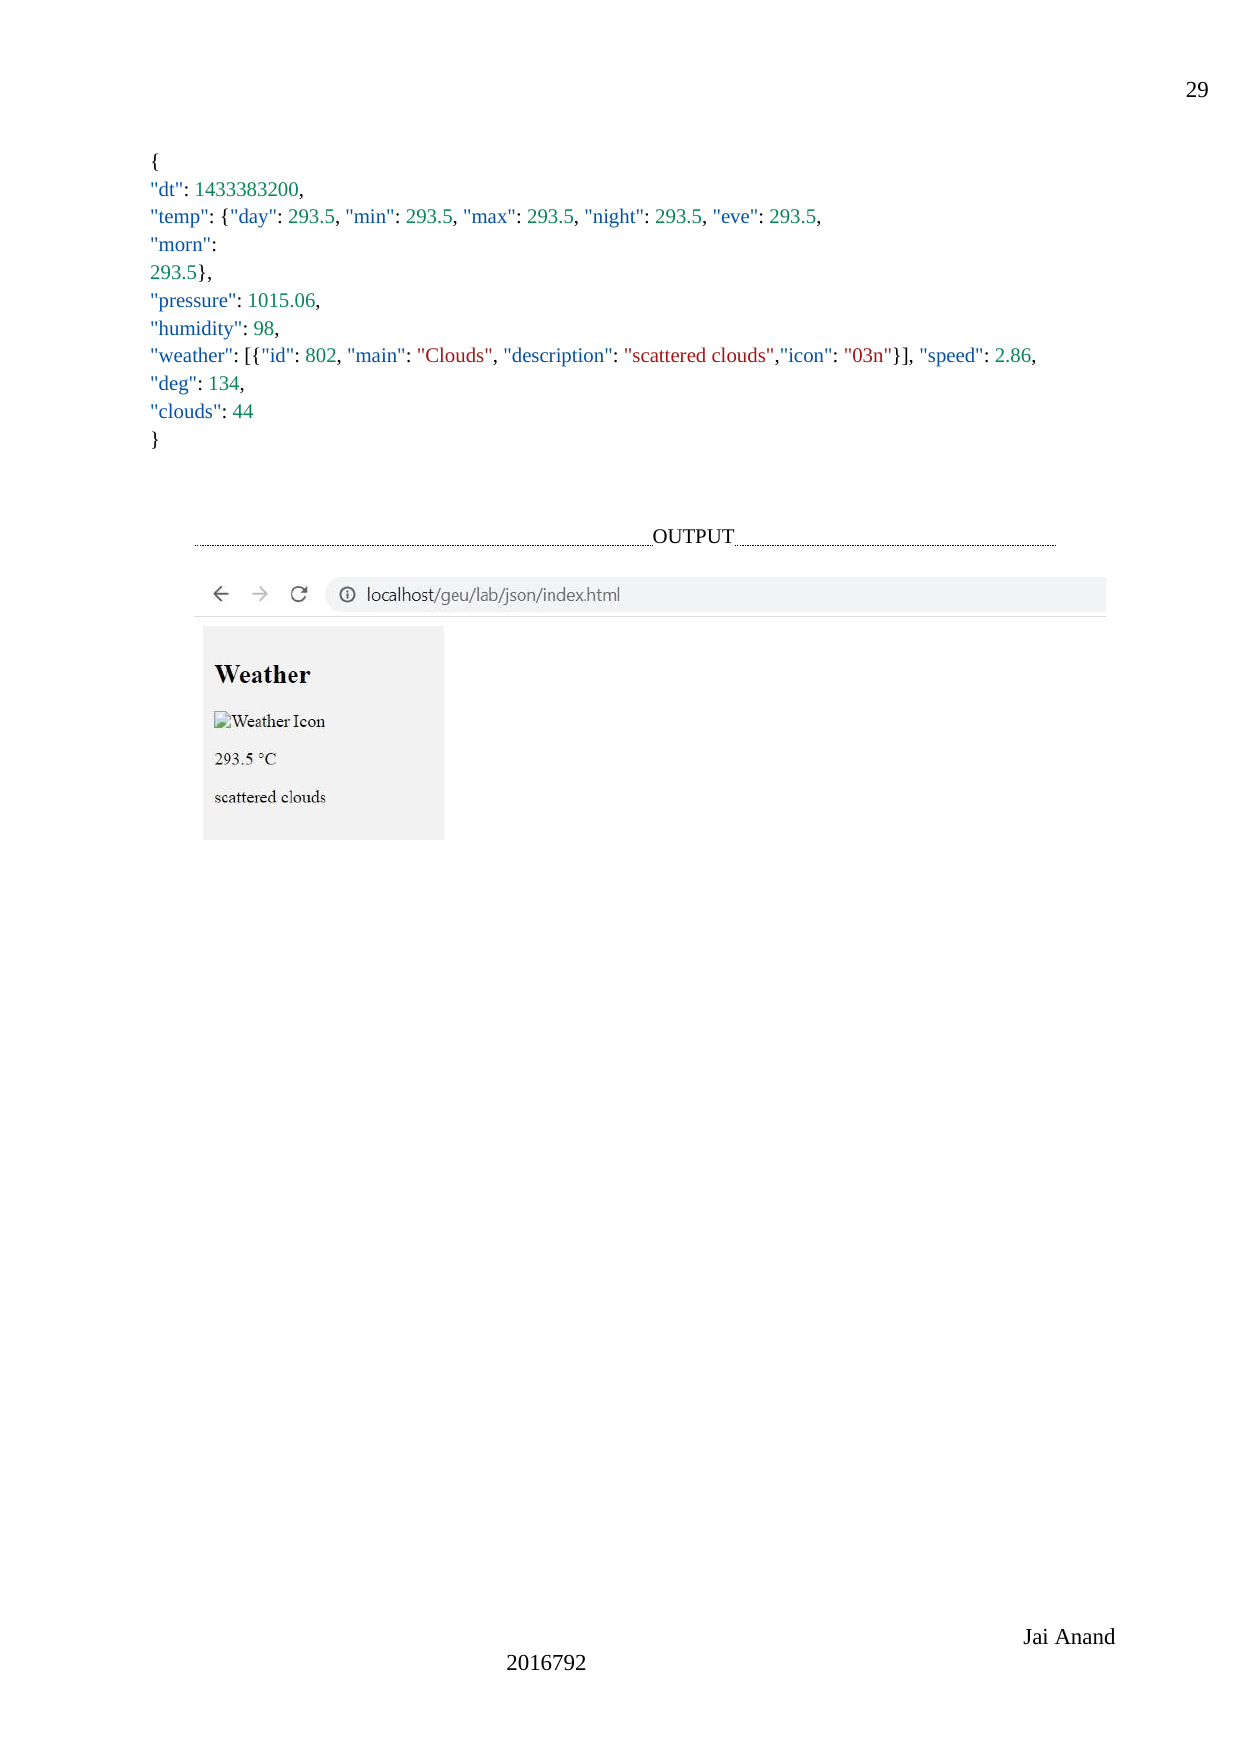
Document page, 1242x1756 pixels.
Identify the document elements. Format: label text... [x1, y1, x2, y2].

text "clouds": 44 [150, 399, 1208, 423]
text "temp": {"day": 293.5, "min": 293.5, "max": 293.5, "night": 293.5, "eve": 293.5, "morn": [150, 204, 890, 256]
text "pressure": 1015.06, [150, 288, 1208, 312]
text OUTPUT [194, 524, 1208, 548]
text "dt": 1433383200, [150, 177, 1208, 201]
text } [150, 427, 1208, 451]
text "deg": 134, [150, 370, 1208, 396]
text 293.5}, [150, 259, 1208, 284]
text "humidity": 98, [150, 316, 1208, 339]
picture [194, 577, 1107, 840]
text "weather": [{"id": 802, "main": "Clouds", "description": "scattered clouds","icon": "03n"}], "speed": 2.86, [150, 343, 1075, 367]
text { [150, 149, 1208, 173]
